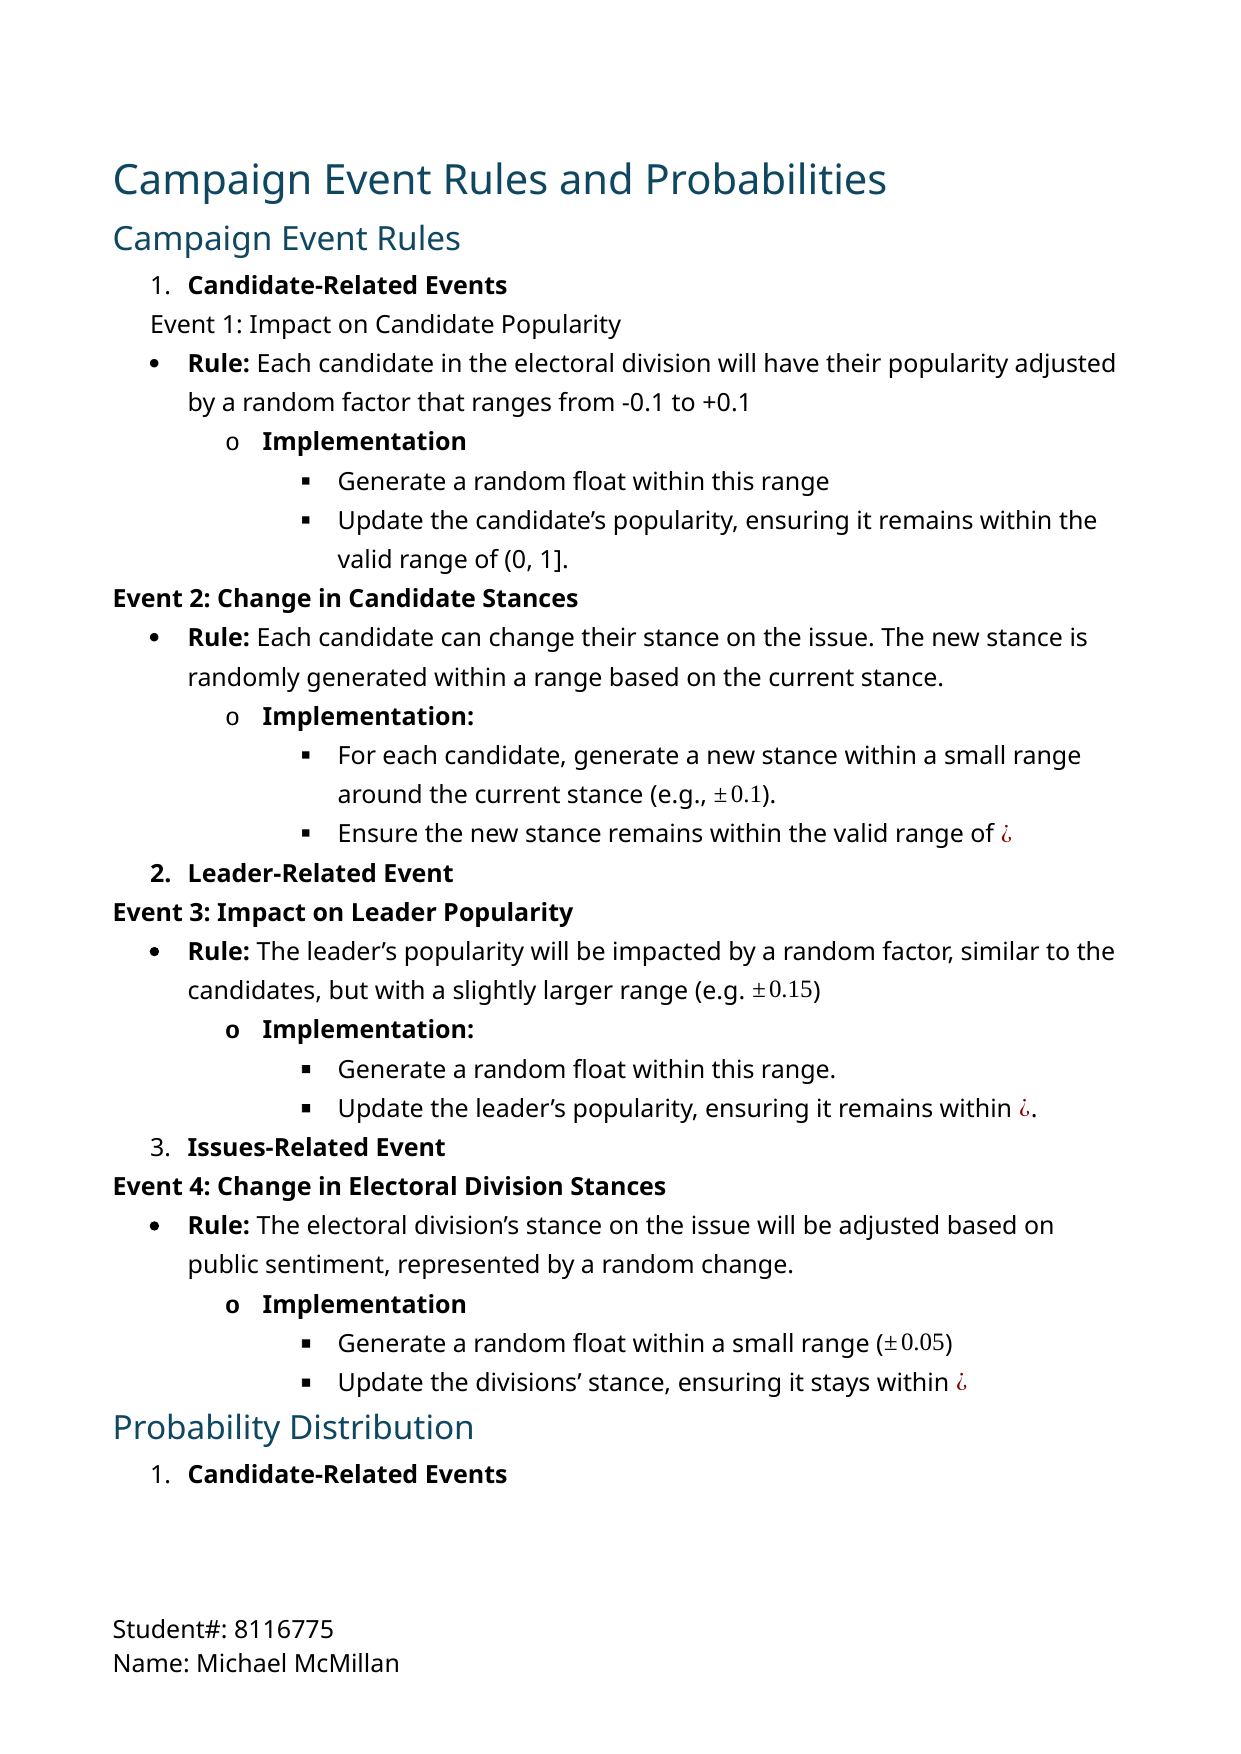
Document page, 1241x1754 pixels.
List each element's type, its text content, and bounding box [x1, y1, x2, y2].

list Update the leader’s popularity, ensuring it remains within . [300, 1091, 1128, 1124]
list Ensure the new stance remains within the valid range of [300, 816, 1128, 850]
list Issues-Related Event [150, 1130, 1128, 1164]
list Implementation [225, 424, 1128, 458]
list Leader-Related Event [150, 855, 1128, 889]
list Update the candidate’s popularity, ensuring it remains within the valid range of (0, 1]. [300, 503, 1128, 576]
list Rule: The electoral division’s stance on the issue will be adjusted based on public sentiment, represented by a random change. [150, 1208, 1128, 1281]
list Generate a random float within a small range () [300, 1326, 1128, 1360]
list Rule: Each candidate in the electoral division will have their popularity adjusted by a random factor that ranges from -0.1 to +0.1 [150, 346, 1128, 419]
list Candidate-Related Events [150, 1456, 1128, 1490]
text Event 3: Impact on Leader Popularity [112, 894, 1128, 928]
text Event 4: Change in Electoral Division Stances [112, 1169, 1128, 1203]
list Implementation: [225, 1012, 1128, 1046]
list Generate a random float within this range. [300, 1051, 1128, 1085]
list Candidate-Related Events [150, 267, 1128, 301]
subtitle Probability Distribution [112, 1404, 1128, 1449]
list Rule: Each candidate can change their stance on the issue. The new stance is randomly generated within a range based on the current stance. [150, 620, 1128, 693]
list Implementation [225, 1286, 1128, 1321]
list For each candidate, generate a new stance within a small range around the current stance (e.g., ). [300, 738, 1128, 811]
list Generate a random float within this range [300, 463, 1128, 497]
list Rule: The leader’s popularity will be impacted by a random factor, similar to the candidates, but with a slightly larger range (e.g. ) [150, 934, 1128, 1007]
text Event 2: Change in Candidate Stances [112, 581, 1128, 615]
subtitle Campaign Event Rules [112, 215, 1128, 261]
list Implementation: [225, 698, 1128, 733]
list Event 1: Impact on Candidate Popularity [150, 307, 1128, 341]
subtitle Campaign Event Rules and Probabilities [112, 150, 1128, 207]
list Update the divisions’ stance, ensuring it stays within [300, 1365, 1128, 1399]
